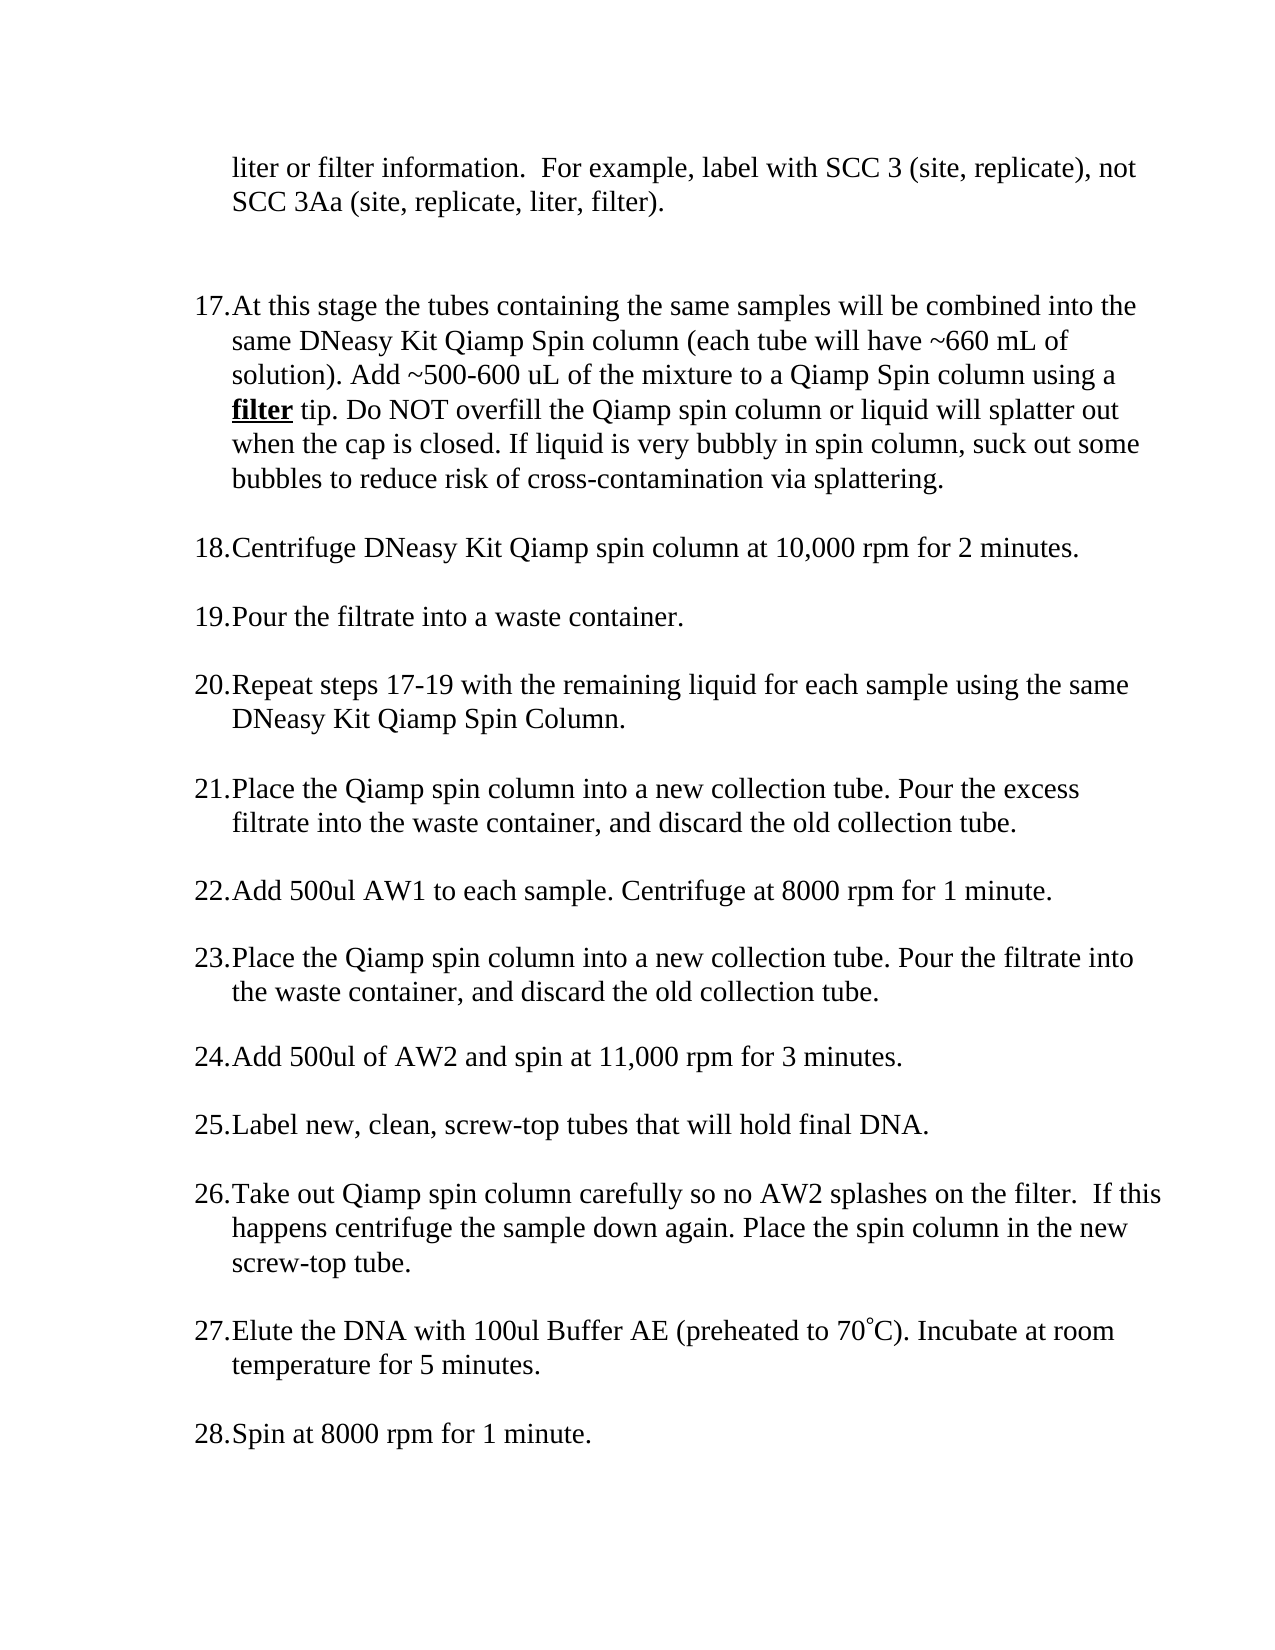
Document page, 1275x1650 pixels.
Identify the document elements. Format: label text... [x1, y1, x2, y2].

list Take out Qiamp spin column carefully so no AW2 splashes on the filter. If this happens centrifuge the sample down again. Place the spin column in the new screw-top tube. [194, 1176, 1162, 1278]
list Label new, clean, screw-top tubes that will hold final DNA. [194, 1107, 1162, 1140]
list Elute the DNA with 100ul Buffer AE (preheated to 70C). Incubate at room temperature for 5 minutes. [194, 1313, 1162, 1381]
list Add 500ul AW1 to each sample. Centrifuge at 8000 rpm for 1 minute. [194, 873, 1162, 906]
list Spin at 8000 rpm for 1 minute. [194, 1417, 1162, 1450]
list Centrifuge DNeasy Kit Qiamp spin column at 10,000 rpm for 2 minutes. [194, 530, 1162, 563]
list Place the Qiamp spin column into a new collection tube. Pour the filtrate into the waste container, and discard the old collection tube. [194, 940, 1162, 1007]
list Pour the filtrate into a waste container. [194, 599, 1162, 633]
list Add 500ul of AW2 and spin at 11,000 rpm for 3 minutes. [194, 1039, 1162, 1073]
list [194, 150, 1162, 218]
list At this stage the tubes containing the same samples will be combined into the same DNeasy Kit Qiamp Spin column (each tube will have ~660 mL of solution). Add ~500-600 uL of the mixture to a Qiamp Spin column using a filter tip. Do NOT overfill the Qiamp spin column or liquid will splatter out when the cap is closed. If liquid is very bubbly in spin column, suck out some bubbles to reduce risk of cross-contamination via splattering. [194, 288, 1162, 494]
list Repeat steps 17-19 with the remaining liquid for each sample using the same DNeasy Kit Qiamp Spin Column. [194, 667, 1162, 735]
list Place the Qiamp spin column into a new collection tube. Pour the excess filtrate into the waste container, and discard the old collection tube. [194, 771, 1162, 839]
